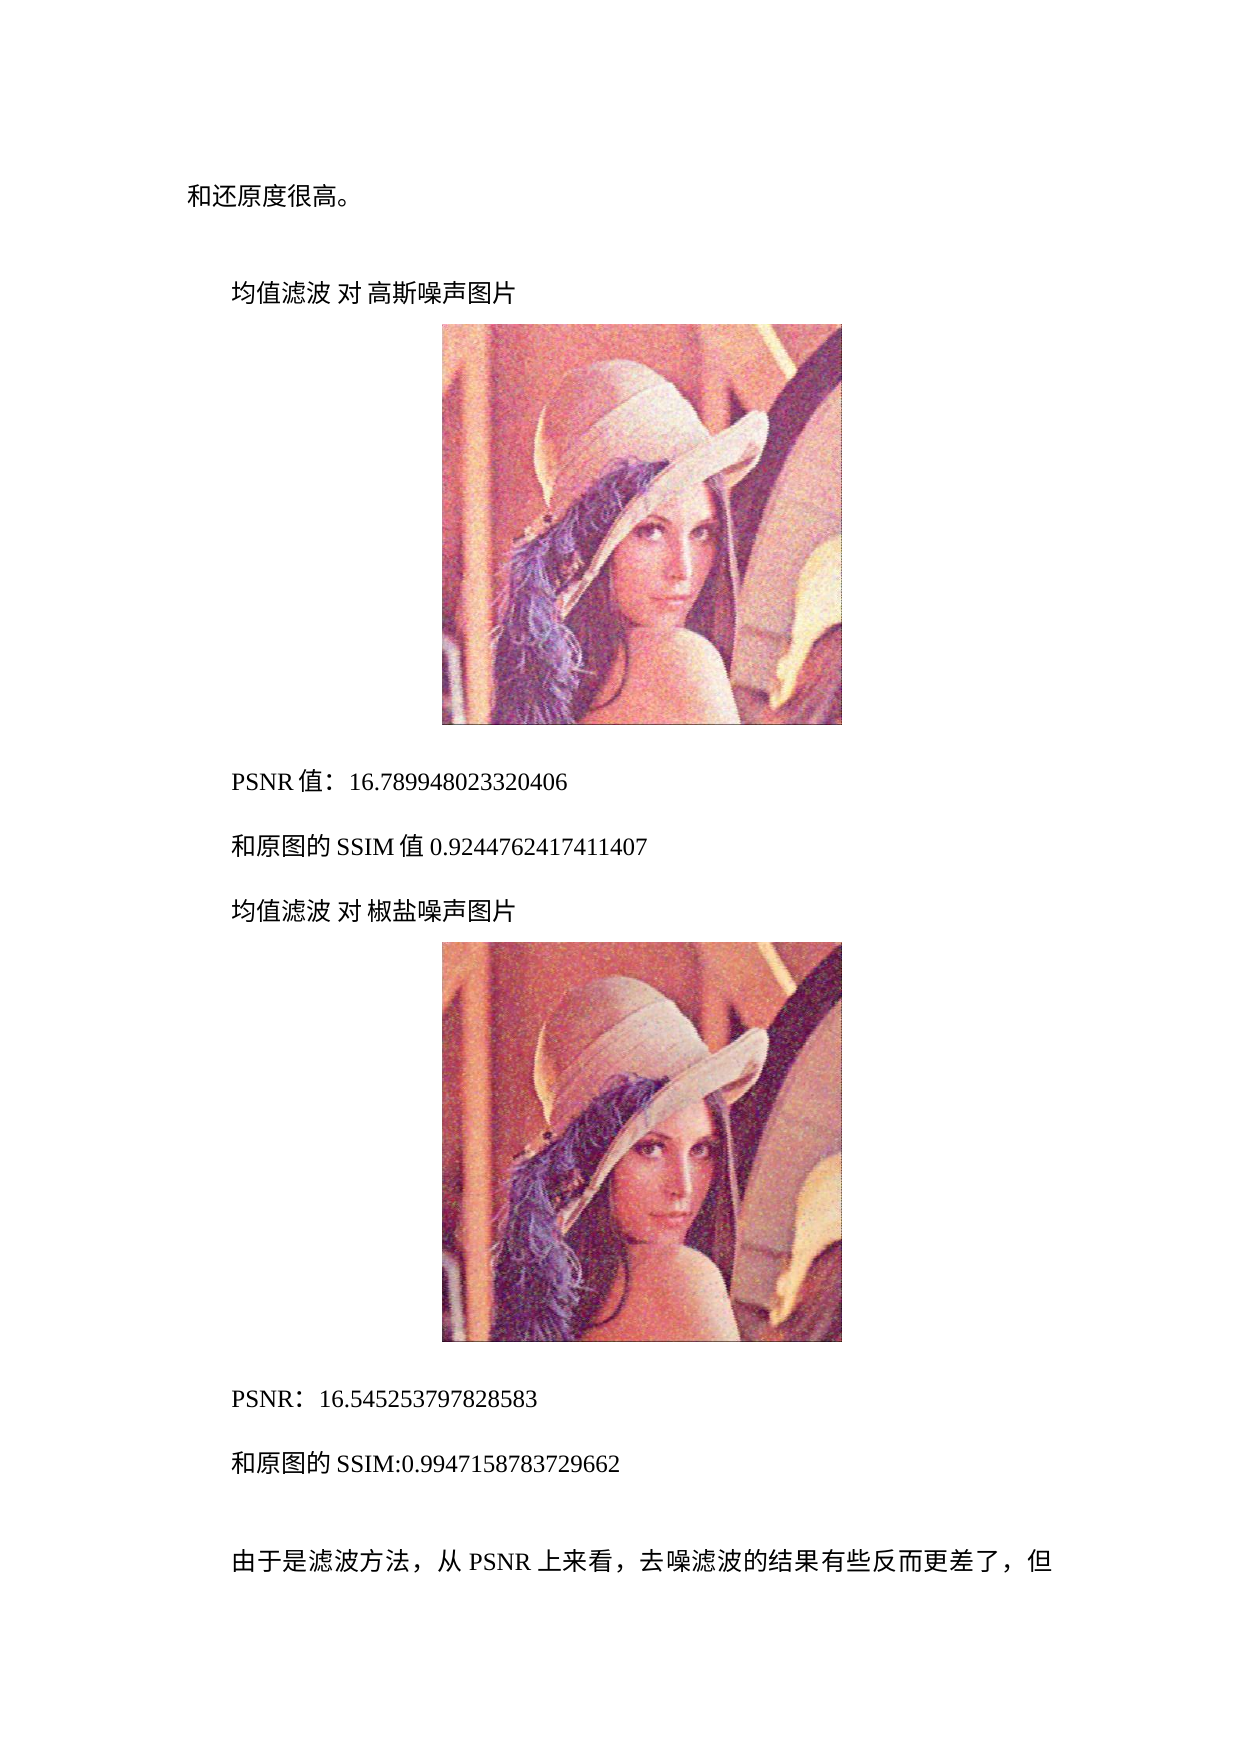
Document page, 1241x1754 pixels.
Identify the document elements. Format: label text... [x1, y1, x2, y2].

text PSNR：16.545253797828583 [187, 1364, 1053, 1429]
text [187, 1527, 1053, 1592]
text 和原图的SSIM:0.9947158783729662 [187, 1429, 1053, 1494]
text 和原图的SSIM值0.9244762417411407 [187, 812, 1053, 877]
picture [442, 324, 842, 725]
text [187, 162, 1053, 227]
text 均值滤波 对 高斯噪声图片 [187, 259, 1053, 324]
picture [442, 942, 842, 1342]
text PSNR值：16.789948023320406 [187, 747, 1053, 812]
text 均值滤波 对 椒盐噪声图片 [187, 877, 1053, 942]
